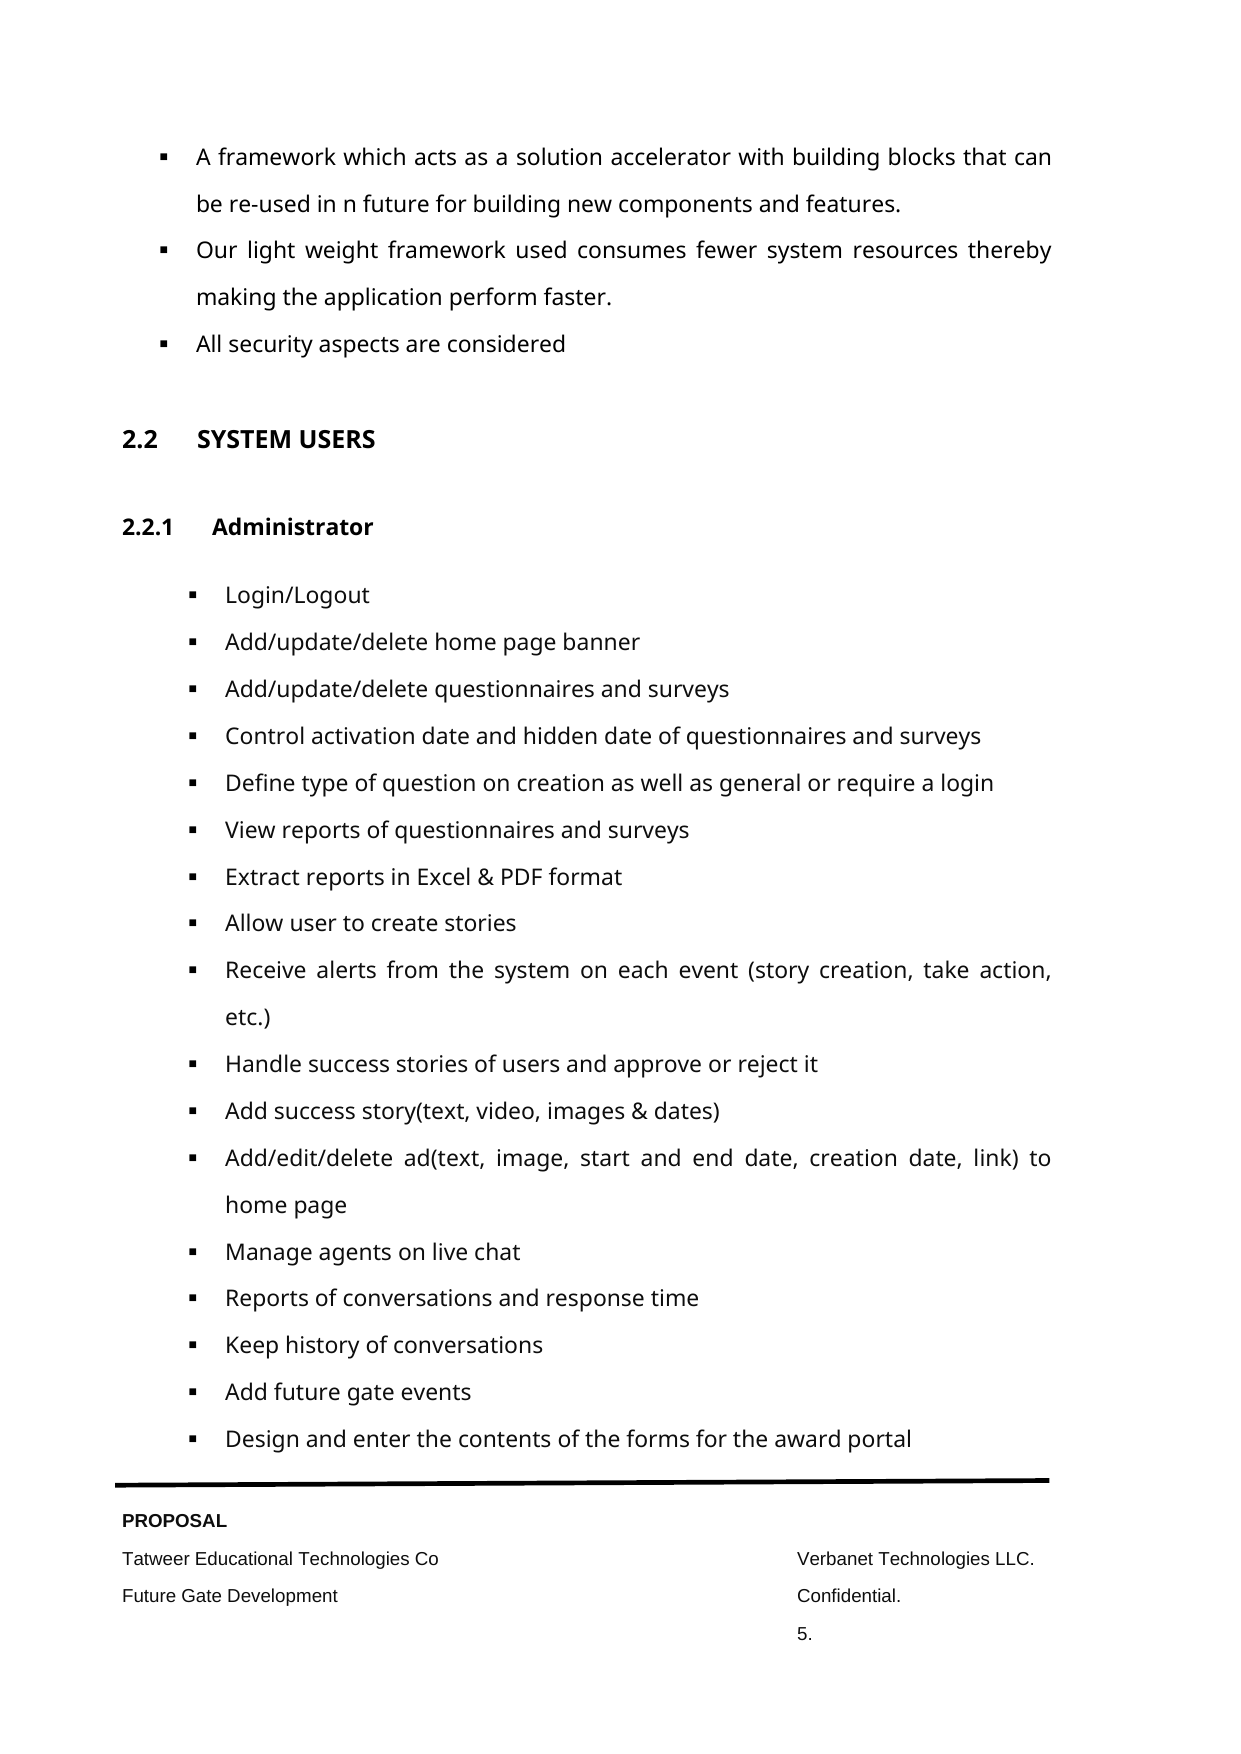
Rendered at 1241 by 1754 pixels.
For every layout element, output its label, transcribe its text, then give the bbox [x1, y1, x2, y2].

list Manage agents on live chat [187, 1235, 1053, 1267]
list Add/update/delete questionnaires and surveys [187, 673, 1053, 704]
list Add/edit/delete ad(text, image, start and end date, creation date, link) to home page [187, 1142, 1053, 1220]
list Control activation date and hidden date of questionnaires and surveys [187, 720, 1053, 751]
list Design and enter the contents of the forms for the award portal [187, 1423, 1053, 1454]
list Keep history of conversations [187, 1329, 1053, 1360]
list Add/update/delete home page banner [187, 626, 1053, 657]
list Add future gate events [187, 1376, 1053, 1407]
list Handle success stories of users and approve or reject it [187, 1048, 1053, 1079]
list All security aspects are considered [158, 328, 1053, 359]
list Receive alerts from the system on each event (story creation, take action, etc.) [187, 954, 1053, 1032]
subtitle Administrator [122, 510, 1053, 542]
subtitle SYSTEM USERS [122, 422, 1053, 456]
list Extract reports in Excel & PDF format [187, 860, 1053, 892]
list View reports of questionnaires and surveys [187, 813, 1053, 845]
list Allow user to create stories [187, 907, 1053, 938]
list Define type of question on creation as well as general or require a login [187, 767, 1053, 798]
list Our light weight framework used consumes fewer system resources thereby making the application perform faster. [158, 234, 1053, 312]
list Login/Logout [187, 579, 1053, 610]
list Reports of conversations and response time [187, 1282, 1053, 1313]
list Add success story(text, video, images & dates) [187, 1095, 1053, 1126]
list A framework which acts as a solution accelerator with building blocks that can be re-used in n future for building new components and features. [158, 141, 1053, 219]
